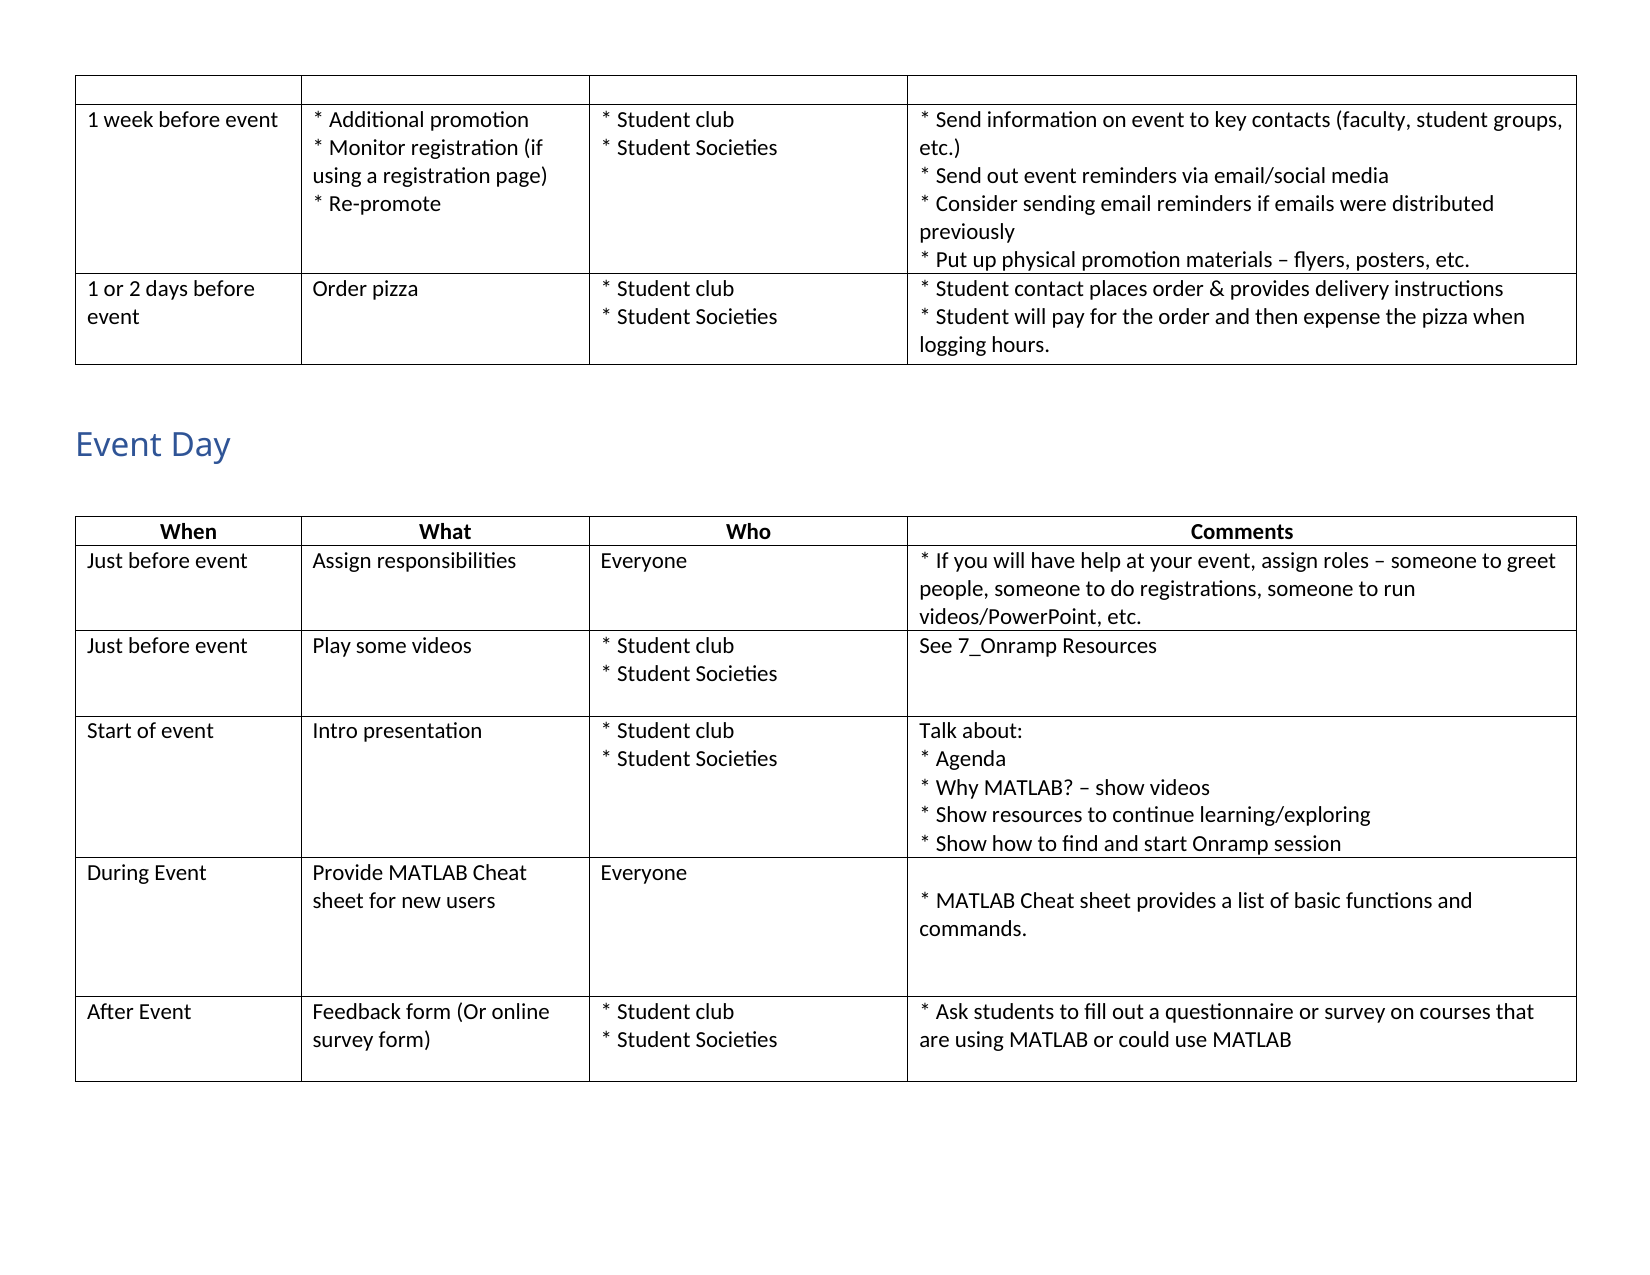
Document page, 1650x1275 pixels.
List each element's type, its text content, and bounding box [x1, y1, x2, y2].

table_header When [76, 517, 301, 545]
table_header What [302, 517, 589, 545]
table_cell Provide MATLAB Cheat sheet for new users [302, 858, 589, 996]
table_cell Intro presentation [302, 717, 589, 857]
table_cell * Send information on event to key contacts (faculty, student groups, etc.) * Send out event reminders via email/social media * Consider sending email reminders if emails were distributed previously * Put up physical promotion materials – flyers, posters, etc. [908, 105, 1576, 273]
subtitle Event Day [75, 420, 1575, 466]
table_cell Just before event [76, 546, 301, 630]
table_cell * Student club * Student Societies [590, 274, 907, 364]
table_cell * Student contact places order & provides delivery instructions * Student will pay for the order and then expense the pizza when logging hours. [908, 274, 1576, 364]
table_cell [908, 76, 1576, 104]
table_cell * Ask students to fill out a questionnaire or survey on courses that are using MATLAB or could use MATLAB [908, 997, 1576, 1081]
table_cell * Student club * Student Societies [590, 631, 907, 716]
table_cell Talk about: * Agenda * Why MATLAB? – show videos * Show resources to continue learning/exploring * Show how to find and start Onramp session [908, 717, 1576, 857]
table_cell Everyone [590, 546, 907, 630]
table_header Comments [908, 517, 1576, 545]
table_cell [76, 76, 301, 104]
table_cell See 7_Onramp Resources [908, 631, 1576, 716]
table_cell Assign responsibilities [302, 546, 589, 630]
table_cell * Student club * Student Societies [590, 717, 907, 857]
table_cell Just before event [76, 631, 301, 716]
table_cell * Student club * Student Societies [590, 105, 907, 273]
table_cell * Additional promotion * Monitor registration (if using a registration page) * Re-promote [302, 105, 589, 273]
table_cell Feedback form (Or online survey form) [302, 997, 589, 1081]
table_cell 1 or 2 days before event [76, 274, 301, 364]
table_cell Play some videos [302, 631, 589, 716]
table_header Who [590, 517, 907, 545]
table_cell Order pizza [302, 274, 589, 364]
table_cell After Event [76, 997, 301, 1081]
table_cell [590, 76, 907, 104]
table_cell 1 week before event [76, 105, 301, 273]
table_cell Everyone [590, 858, 907, 996]
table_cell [302, 76, 589, 104]
table_cell * If you will have help at your event, assign roles – someone to greet people, someone to do registrations, someone to run videos/PowerPoint, etc. [908, 546, 1576, 630]
table_cell * Student club * Student Societies [590, 997, 907, 1081]
table_cell During Event [76, 858, 301, 996]
table_cell Start of event [76, 717, 301, 857]
table_cell * MATLAB Cheat sheet provides a list of basic functions and commands. [908, 858, 1576, 996]
